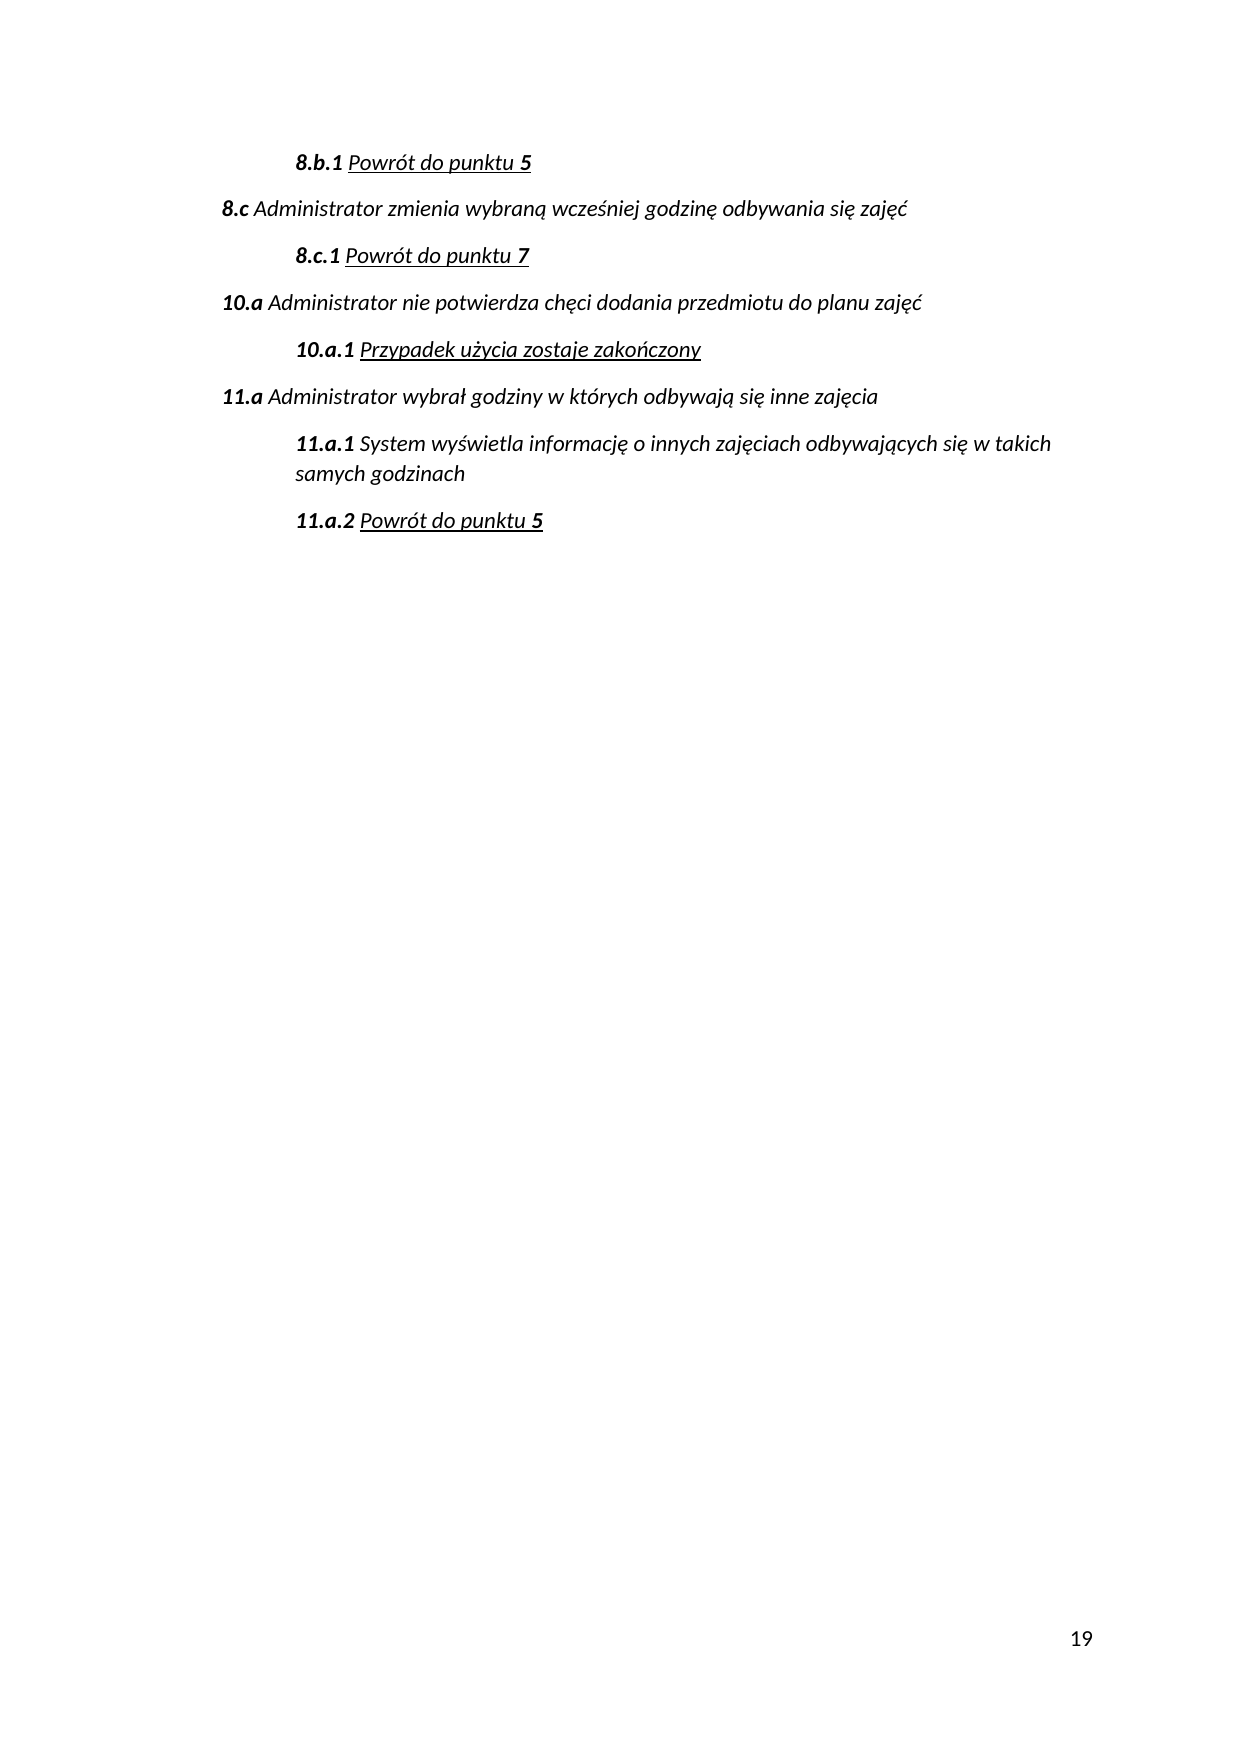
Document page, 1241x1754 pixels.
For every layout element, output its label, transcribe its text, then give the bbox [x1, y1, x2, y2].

text 8.b.1 Powrót do punktu 5 [221, 148, 1093, 176]
text 10.a Administrator nie potwierdza chęci dodania przedmiotu do planu zajęć [221, 288, 1093, 316]
text 8.c.1 Powrót do punktu 7 [221, 241, 1093, 269]
text 10.a.1 Przypadek użycia zostaje zakończony [221, 335, 1093, 363]
text 11.a.2 Powrót do punktu 5 [295, 506, 1093, 534]
text 8.c Administrator zmienia wybraną wcześniej godzinę odbywania się zajęć [221, 194, 1093, 222]
text 11.a Administrator wybrał godziny w których odbywają się inne zajęcia [221, 382, 1093, 410]
text 11.a.1 System wyświetla informację o innych zajęciach odbywających się w takich samych godzinach [295, 429, 1093, 487]
